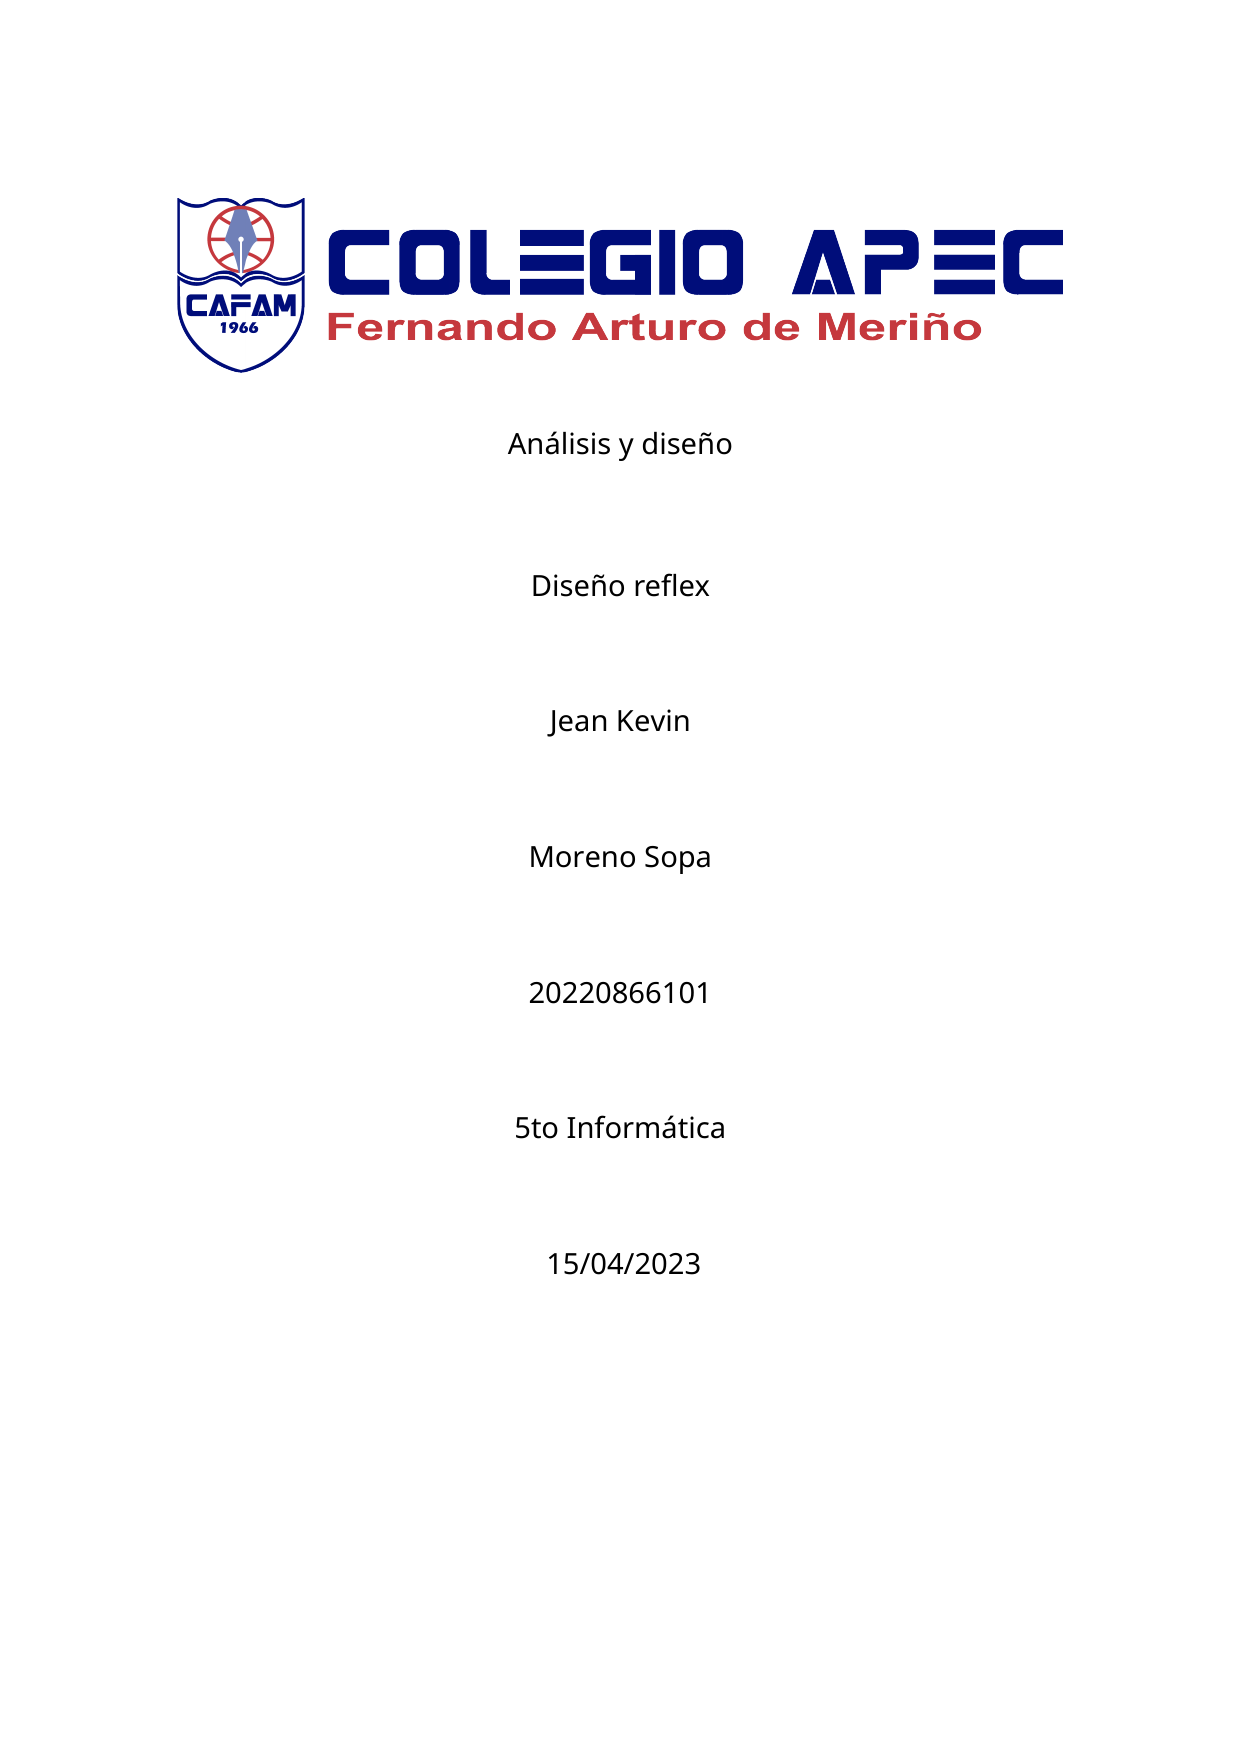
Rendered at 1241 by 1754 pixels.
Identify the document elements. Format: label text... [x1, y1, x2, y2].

text Jean Kevin [177, 701, 1063, 740]
text 20220866101 [177, 972, 1063, 1012]
text Diseño reflex [177, 565, 1063, 604]
picture [177, 198, 1063, 373]
text Análisis y diseño [177, 423, 1063, 463]
text 15/04/2023 [472, 1243, 1063, 1283]
text 5to Informática [177, 1108, 1063, 1147]
text Moreno Sopa [177, 836, 1063, 876]
